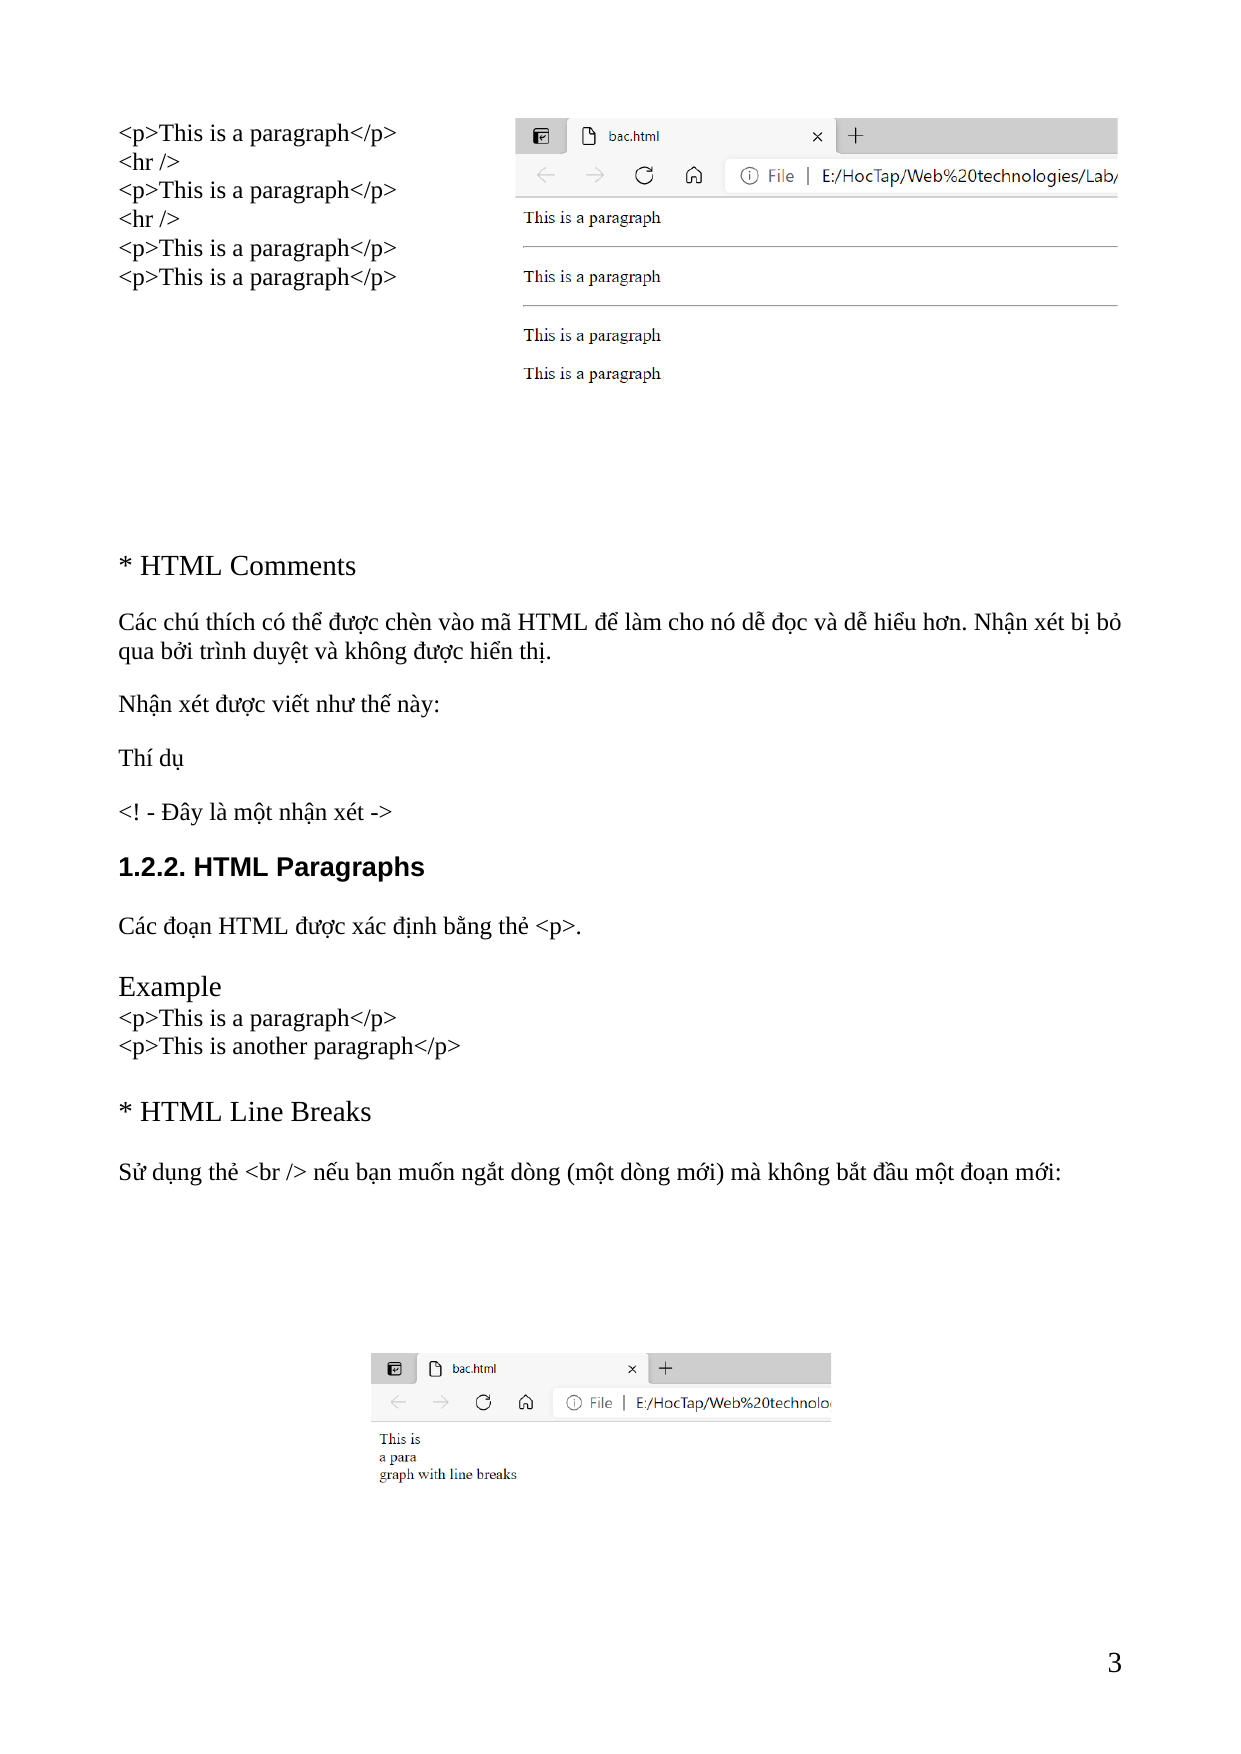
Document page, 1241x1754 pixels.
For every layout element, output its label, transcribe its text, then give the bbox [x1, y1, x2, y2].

picture [514, 118, 1118, 512]
subtitle 1.2.2. HTML Paragraphs [118, 851, 1122, 882]
text Các đoạn HTML được xác định bằng thẻ <p>. [118, 911, 1122, 940]
text * HTML Line Breaks [118, 1094, 1122, 1127]
text Sử dụng thẻ <br /> nếu bạn muốn ngắt dòng (một dòng mới) mà không bắt đầu một đoạn mới: [118, 1157, 1122, 1185]
subtitle Thí dụ [118, 743, 1122, 772]
table_header Example [118, 969, 1122, 1060]
subtitle Nhận xét được viết như thế này: [118, 689, 1122, 718]
subtitle Các chú thích có thể được chèn vào mã HTML để làm cho nó dễ đọc và dễ hiểu hơn. Nhận xét bị bỏ qua bởi trình duyệt và không được hiển thị. [118, 607, 1122, 664]
picture [371, 1353, 832, 1639]
subtitle <! - Đây là một nhận xét -> [118, 797, 1122, 826]
text * HTML Comments [118, 548, 1122, 582]
table_header Example [118, 118, 1122, 515]
